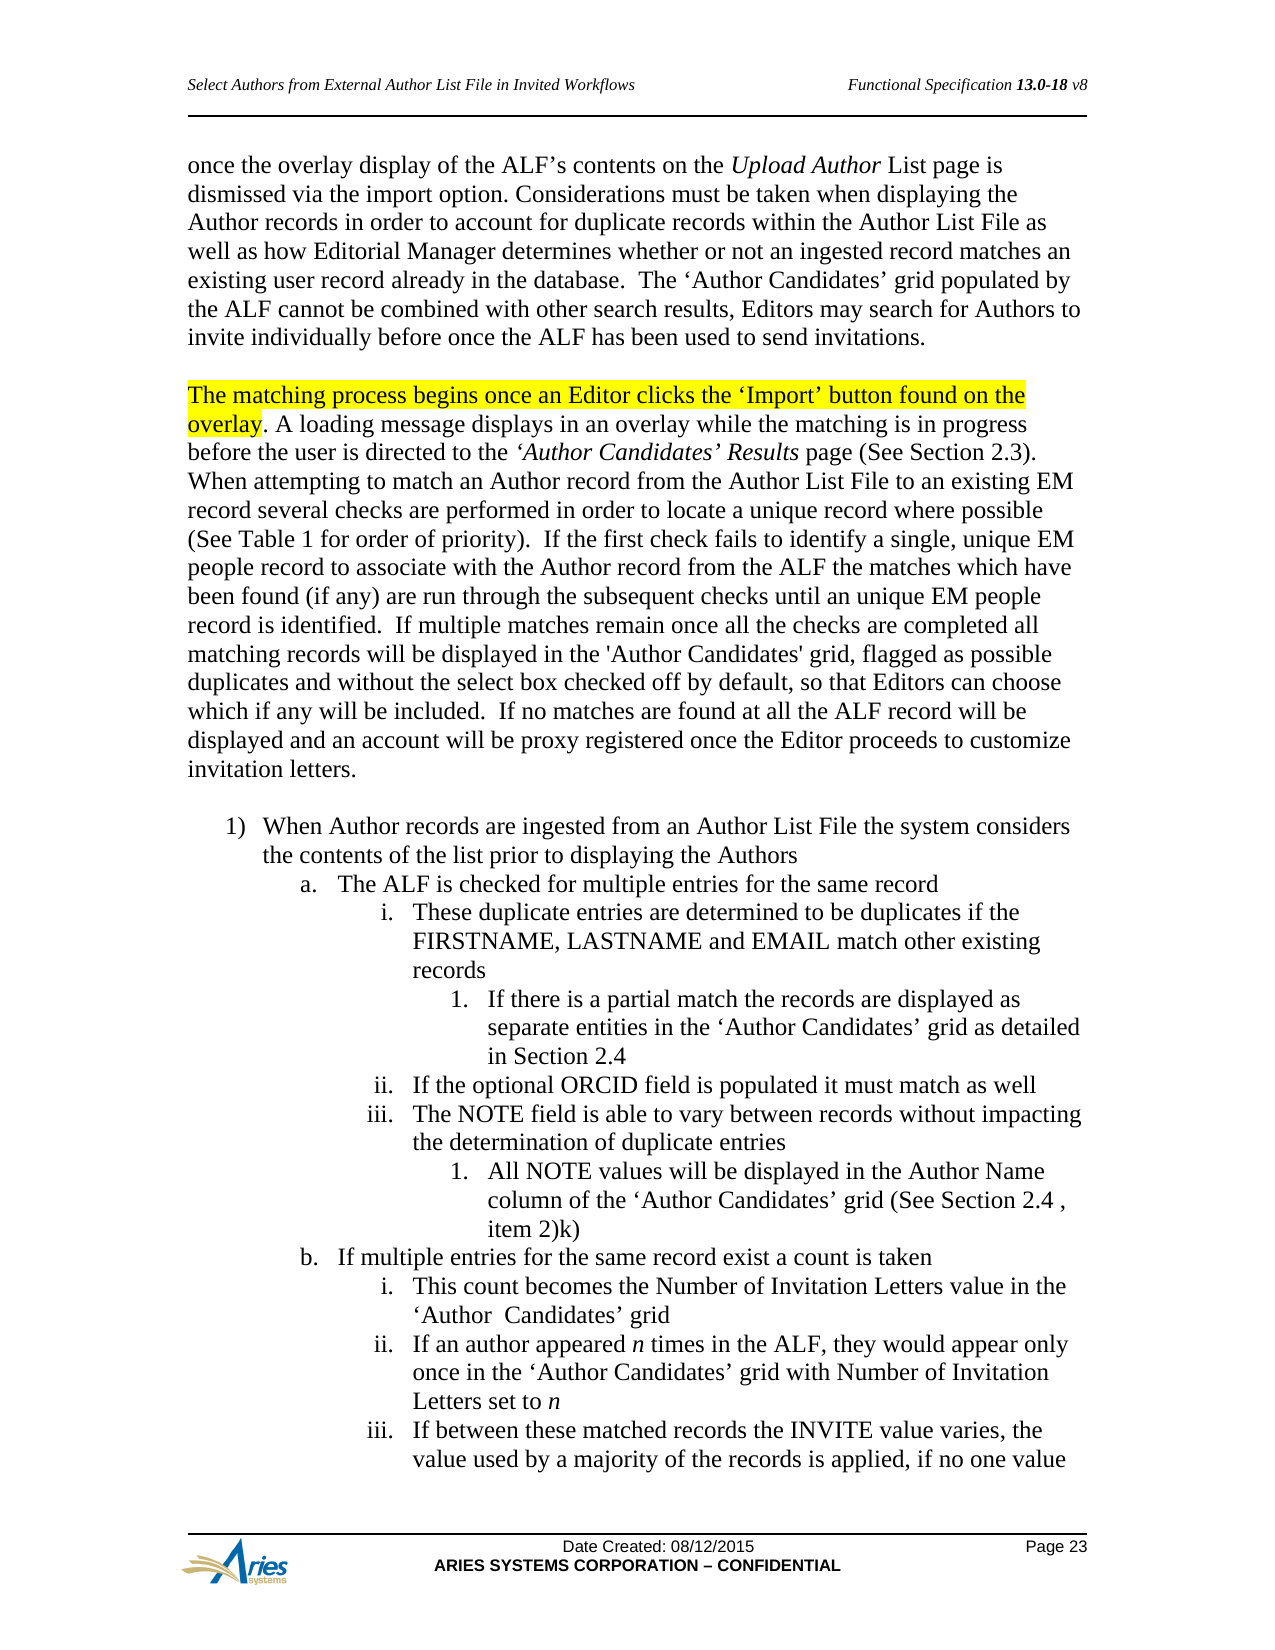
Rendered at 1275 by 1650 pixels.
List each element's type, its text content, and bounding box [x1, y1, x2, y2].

list The ALF is checked for multiple entries for the same record [300, 869, 1087, 897]
list These duplicate entries are determined to be duplicates if the FIRSTNAME, LASTNAME and EMAIL match other existing records [394, 897, 1087, 984]
list If the optional ORCID field is populated it must match as well [394, 1070, 1087, 1099]
picture [181, 1538, 288, 1585]
list If multiple entries for the same record exist a count is taken [300, 1242, 1087, 1271]
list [394, 1415, 1087, 1472]
list When Author records are ingested from an Author List File the system considers the contents of the list prior to displaying the Authors [225, 811, 1087, 869]
list All NOTE values will be displayed in the Author Name column of the ‘Author Candidates’ grid (See Section 2.4 , item 2)k) [450, 1156, 1087, 1242]
list This count becomes the Number of Invitation Letters value in the ‘Author Candidates’ grid [394, 1271, 1087, 1329]
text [187, 150, 1087, 351]
list If there is a partial match the records are displayed as separate entities in the ‘Author Candidates’ grid as detailed in Section 2.4 [450, 984, 1087, 1070]
list If an author appeared n times in the ALF, they would appear only once in the ‘Author Candidates’ grid with Number of Invitation Letters set to n [394, 1329, 1087, 1415]
list The NOTE field is able to vary between records without impacting the determination of duplicate entries [394, 1099, 1087, 1156]
text The matching process begins once an Editor clicks the ‘Import’ button found on the overlay. A loading message displays in an overlay while the matching is in progress before the user is directed to the ‘Author Candidates’ Results page (See Section 2.3). When attempting to match an Author record from the Author List File to an existing EM record several checks are performed in order to locate a unique record where possible (See Table 1 for order of priority). If the first check fails to identify a single, unique EM people record to associate with the Author record from the ALF the matches which have been found (if any) are run through the subsequent checks until an unique EM people record is identified. If multiple matches remain once all the checks are completed all matching records will be displayed in the 'Author Candidates' grid, flagged as possible duplicates and without the select box checked off by default, so that Editors can choose which if any will be included. If no matches are found at all the ALF record will be displayed and an account will be proxy registered once the Editor proceeds to customize invitation letters. [187, 380, 1087, 782]
